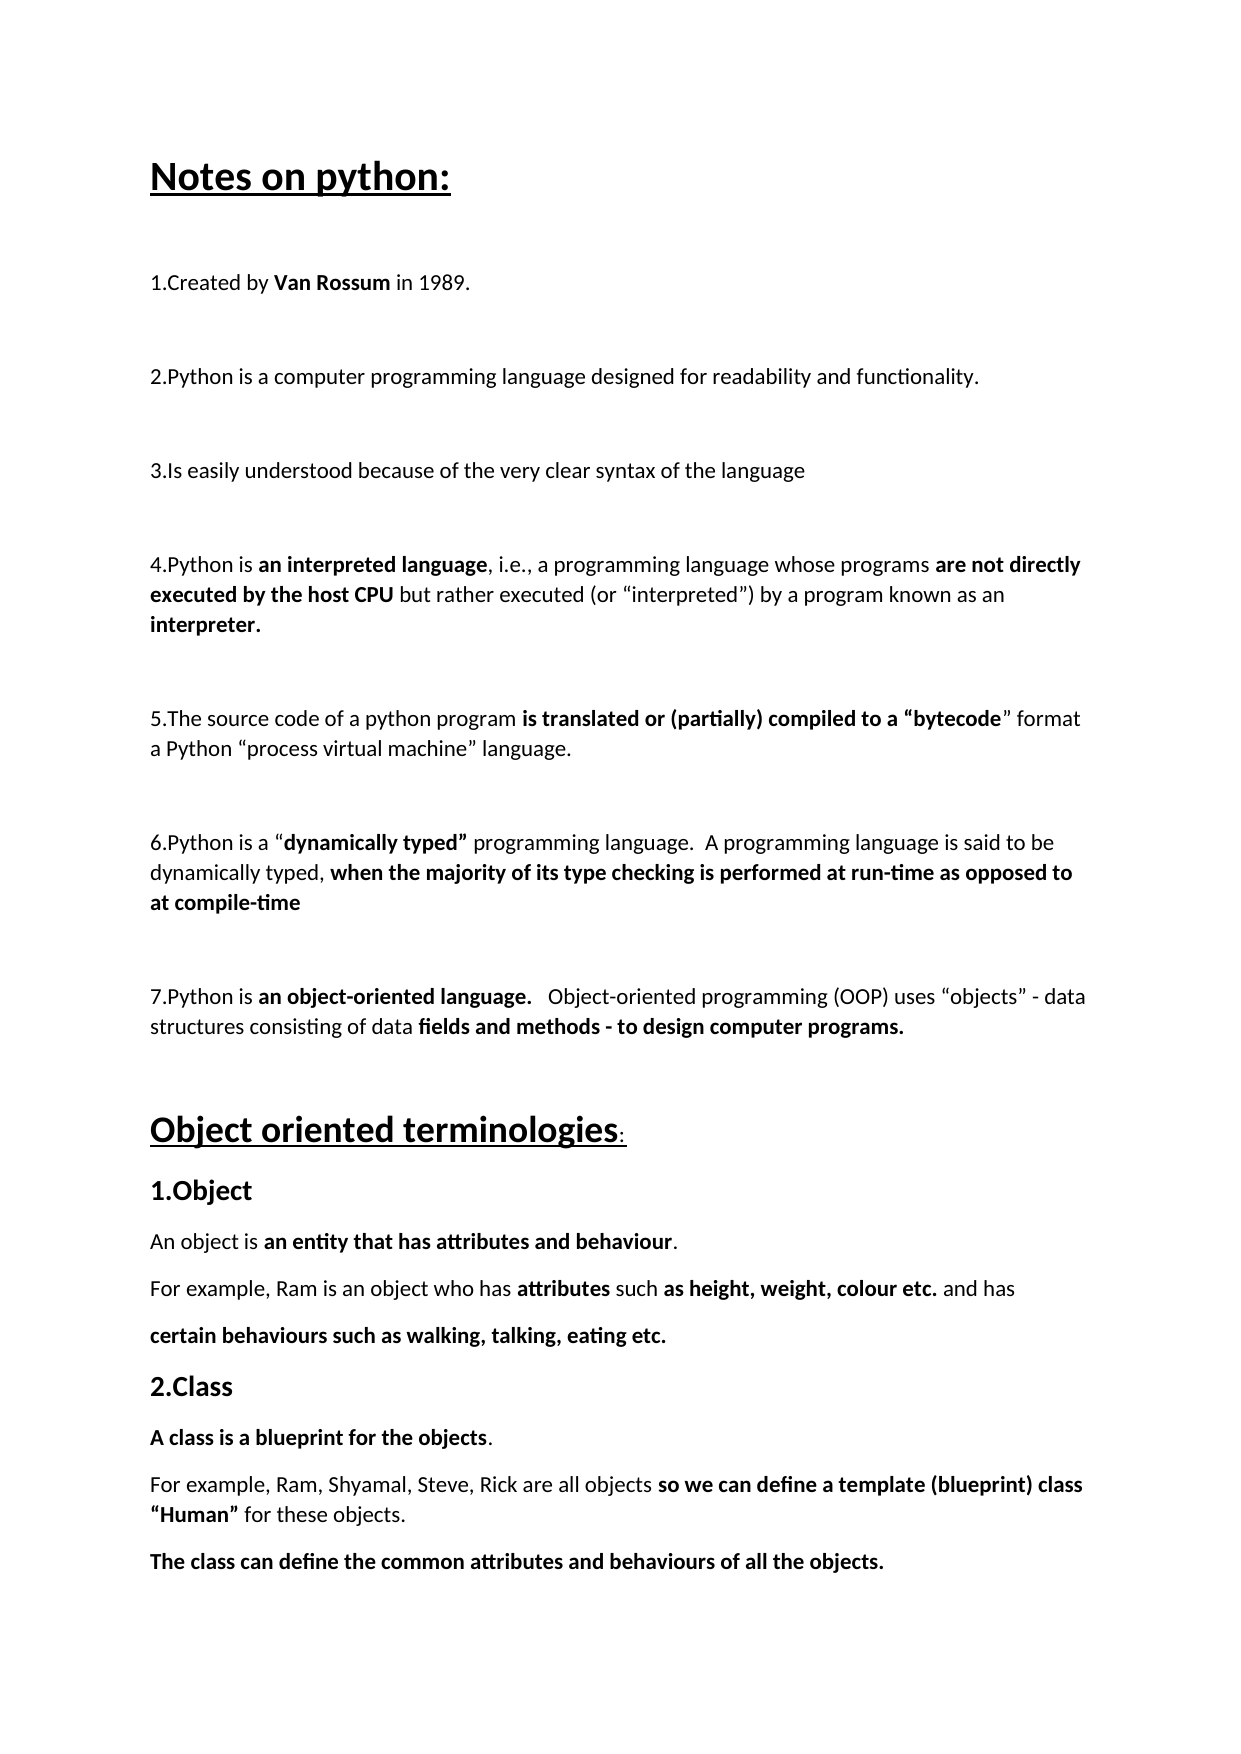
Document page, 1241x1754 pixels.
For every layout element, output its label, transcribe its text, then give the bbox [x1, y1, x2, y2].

text 1.Created by Van Rossum in 1989. [150, 268, 1090, 296]
text A class is a blueprint for the objects. [150, 1423, 1090, 1451]
text certain behaviours such as walking, talking, eating etc. [150, 1321, 1090, 1349]
text 3.Is easily understood because of the very clear syntax of the language [150, 456, 1090, 484]
text 1.Object [150, 1172, 1090, 1208]
text For example, Ram is an object who has attributes such as height, weight, colour etc. and has [150, 1274, 1090, 1302]
text 5.The source code of a python program is translated or (partially) compiled to a “bytecode” format a Python “process virtual machine” language. [150, 704, 1090, 762]
text 4.Python is an interpreted language, i.e., a programming language whose programs are not directly executed by the host CPU but rather executed (or “interpreted”) by a program known as an interpreter. [150, 550, 1090, 638]
text 2.Class [150, 1368, 1090, 1403]
text The class can define the common attributes and behaviours of all the objects. [150, 1547, 1090, 1575]
text 6.Python is a “dynamically typed” programming language. A programming language is said to be dynamically typed, when the majority of its type checking is performed at run-time as opposed to at compile-time [150, 828, 1090, 916]
text 2.Python is a computer programming language designed for readability and functionality. [150, 362, 1090, 390]
text An object is an entity that has attributes and behaviour. [150, 1227, 1090, 1255]
text Notes on python: [150, 150, 1090, 201]
text 7.Python is an object-oriented language. Object-oriented programming (OOP) uses “objects” - data structures consisting of data fields and methods - to design computer programs. [150, 982, 1090, 1040]
text Object oriented terminologies: [150, 1106, 1090, 1152]
text For example, Ram, Shyamal, Steve, Rick are all objects so we can define a template (blueprint) class “Human” for these objects. [150, 1470, 1090, 1528]
